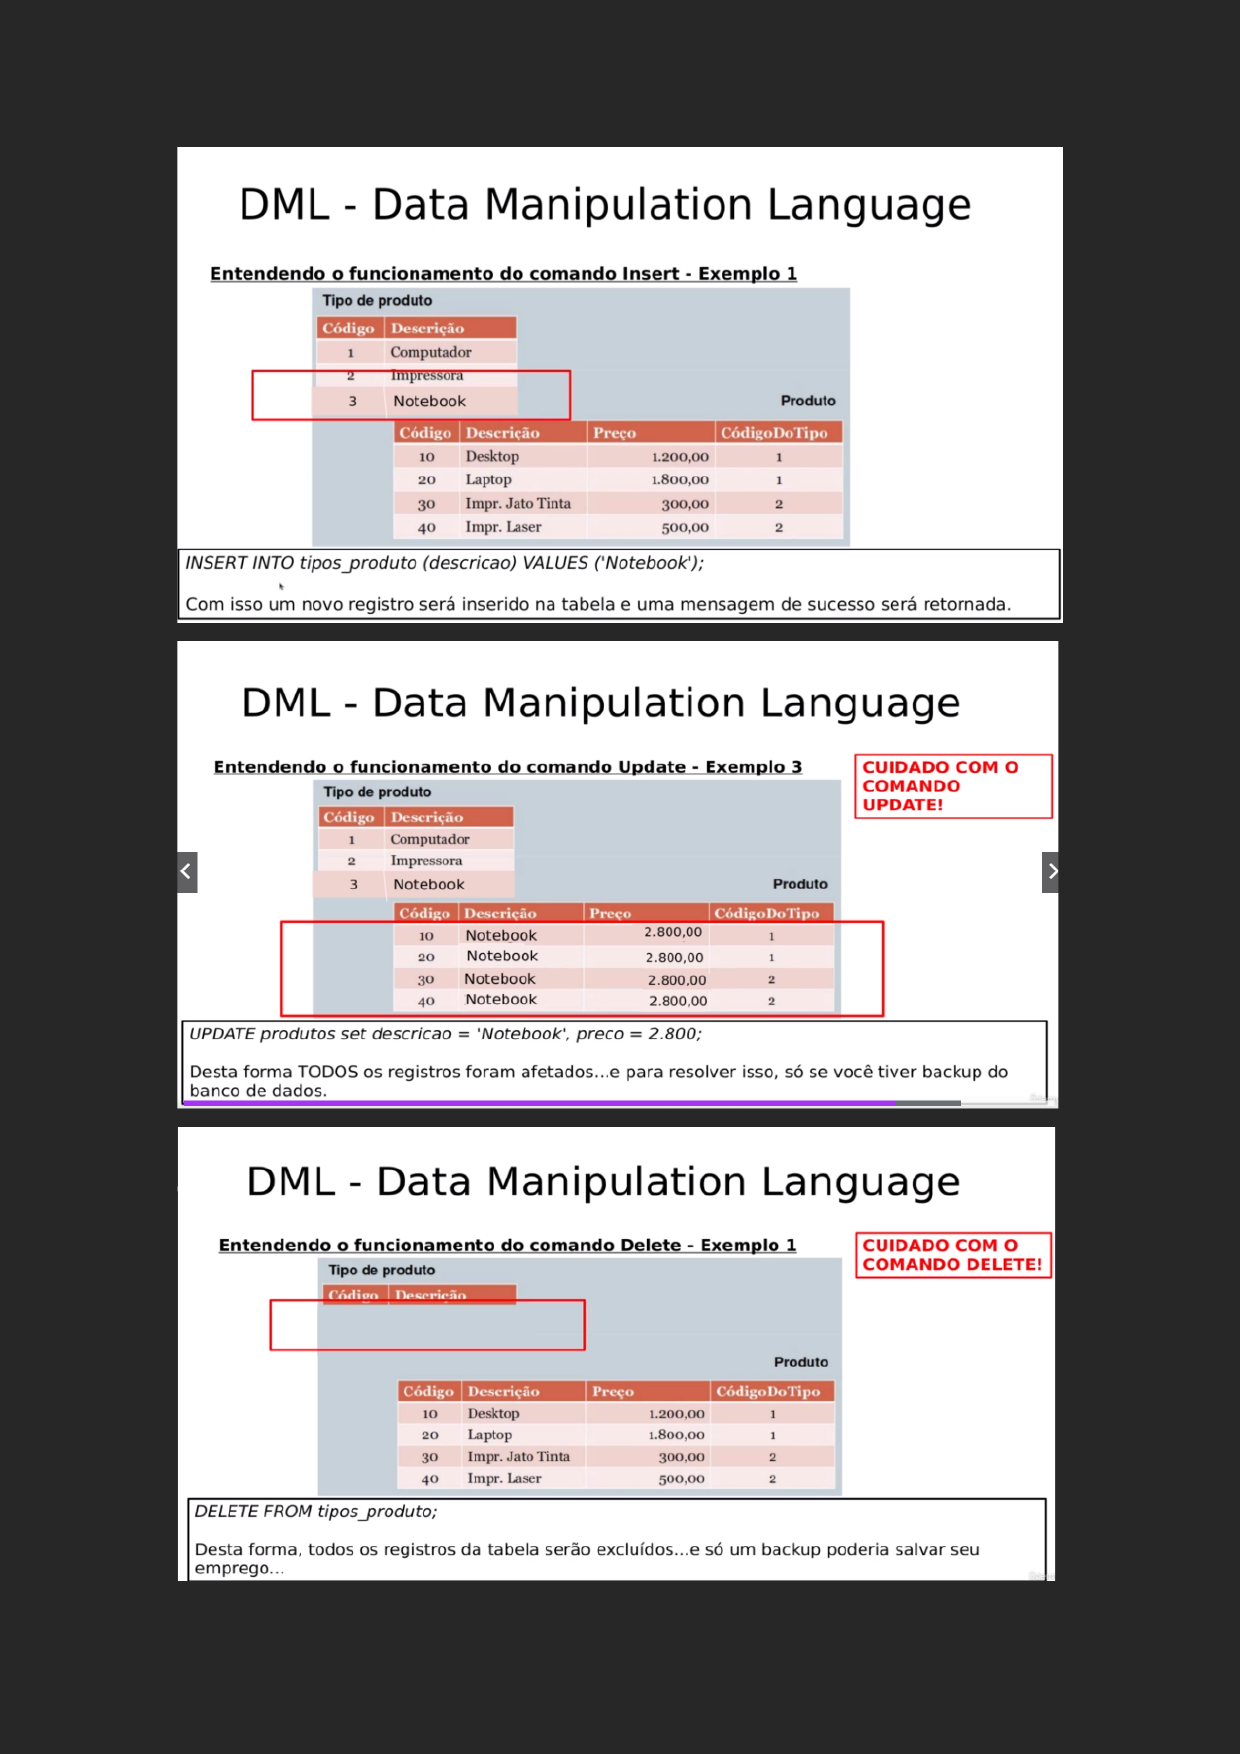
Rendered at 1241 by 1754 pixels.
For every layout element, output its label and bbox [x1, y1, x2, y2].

picture [177, 147, 1063, 623]
picture [177, 641, 1059, 1109]
picture [177, 1127, 1056, 1581]
